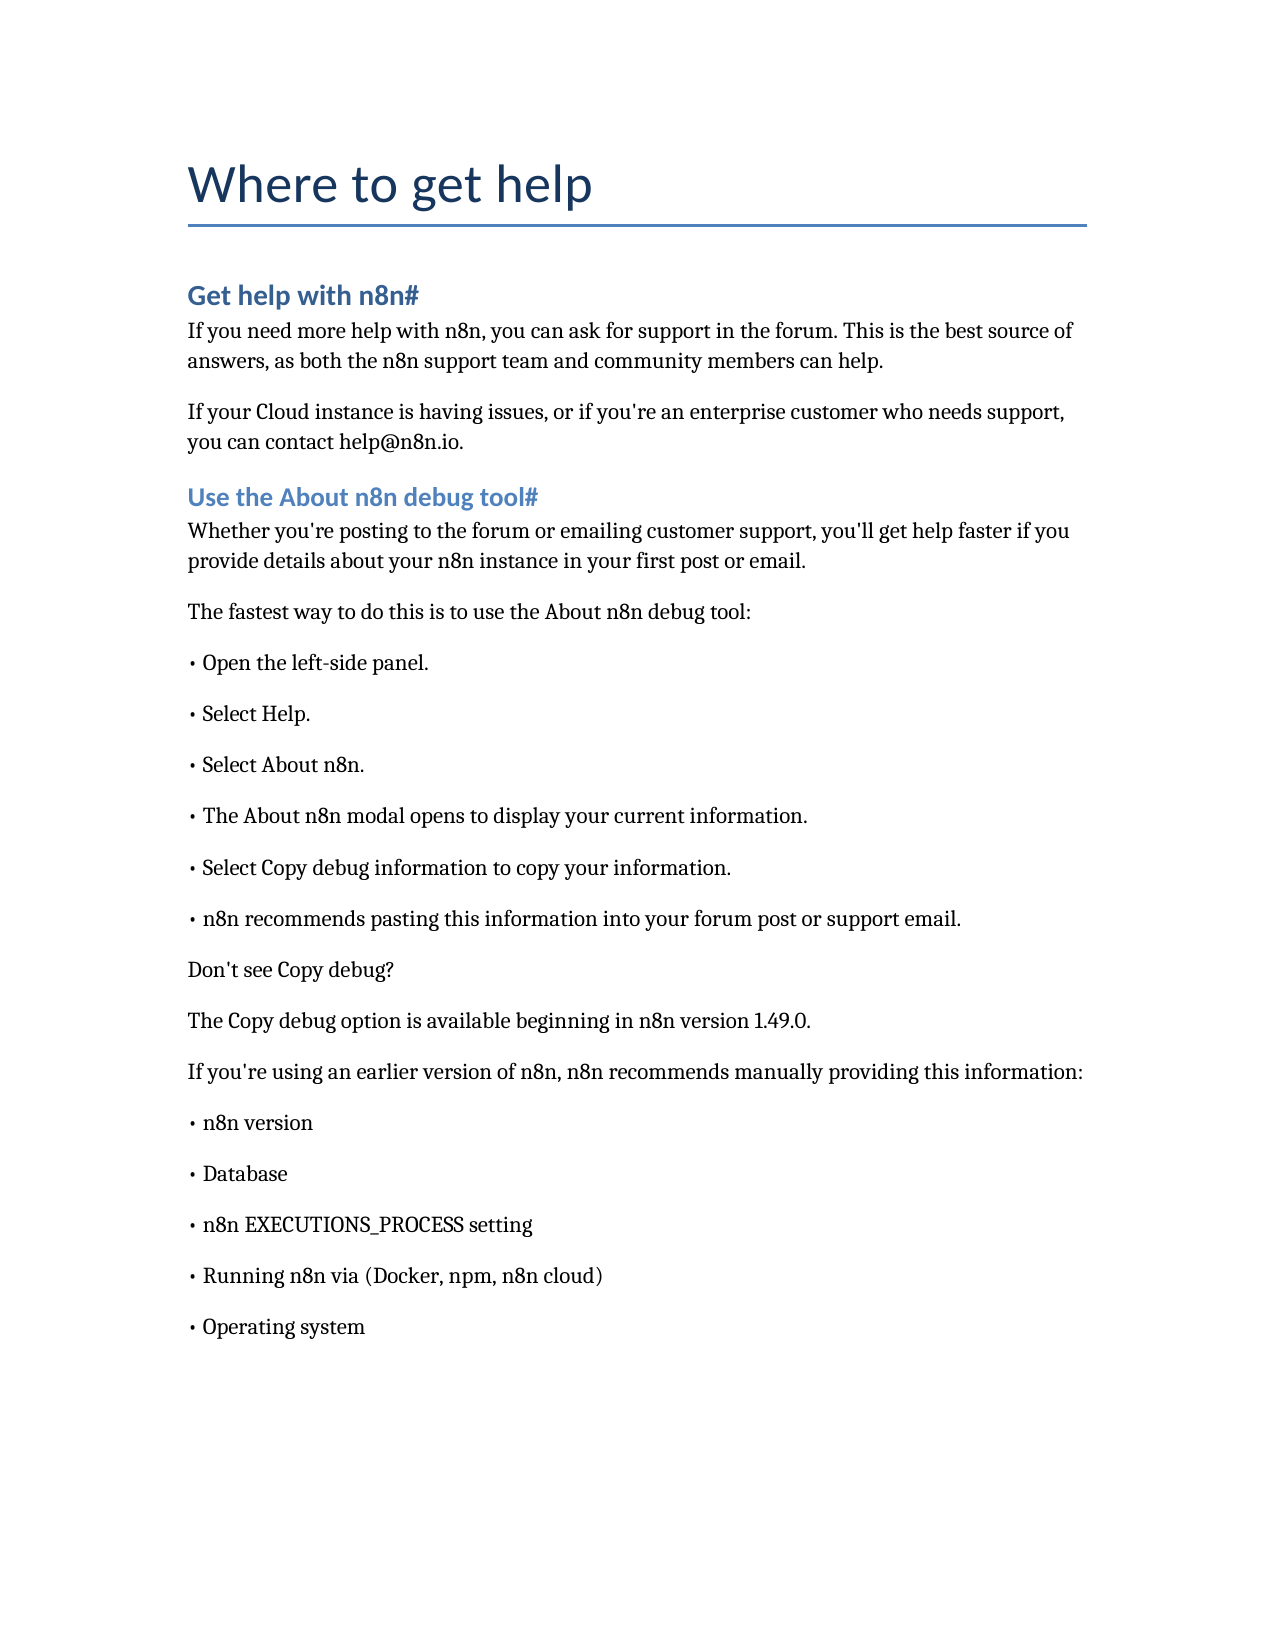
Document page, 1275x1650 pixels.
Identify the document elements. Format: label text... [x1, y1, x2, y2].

text The Copy debug option is available beginning in n8n version 1.49.0. [187, 1007, 1087, 1034]
subtitle Use the About n8n debug tool# [187, 480, 1087, 513]
text • Operating system [187, 1314, 1087, 1340]
text • n8n recommends pasting this information into your forum post or support email. [187, 905, 1087, 932]
text Don't see Copy debug? [187, 956, 1087, 983]
text • Select Help. [187, 701, 1087, 728]
text • The About n8n modal opens to display your current information. [187, 803, 1087, 830]
title Where to get help [187, 150, 1087, 227]
text • n8n EXECUTIONS_PROCESS setting [187, 1212, 1087, 1238]
text • Open the left-side panel. [187, 650, 1087, 677]
text If you're using an earlier version of n8n, n8n recommends manually providing this information: [187, 1058, 1087, 1085]
text • Select Copy debug information to copy your information. [187, 854, 1087, 881]
subtitle Get help with n8n# [187, 277, 1087, 312]
text • n8n version [187, 1109, 1087, 1136]
text If you need more help with n8n, you can ask for support in the forum. This is the best source of answers, as both the n8n support team and community members can help. [187, 317, 1087, 374]
text If your Cloud instance is having issues, or if you're an enterprise customer who needs support, you can contact help@n8n.io. [187, 399, 1087, 455]
text Whether you're posting to the forum or emailing customer support, you'll get help faster if you provide details about your n8n instance in your first post or email. [187, 518, 1087, 574]
text • Running n8n via (Docker, npm, n8n cloud) [187, 1263, 1087, 1289]
text The fastest way to do this is to use the About n8n debug tool: [187, 599, 1087, 626]
text • Select About n8n. [187, 752, 1087, 779]
text • Database [187, 1161, 1087, 1187]
